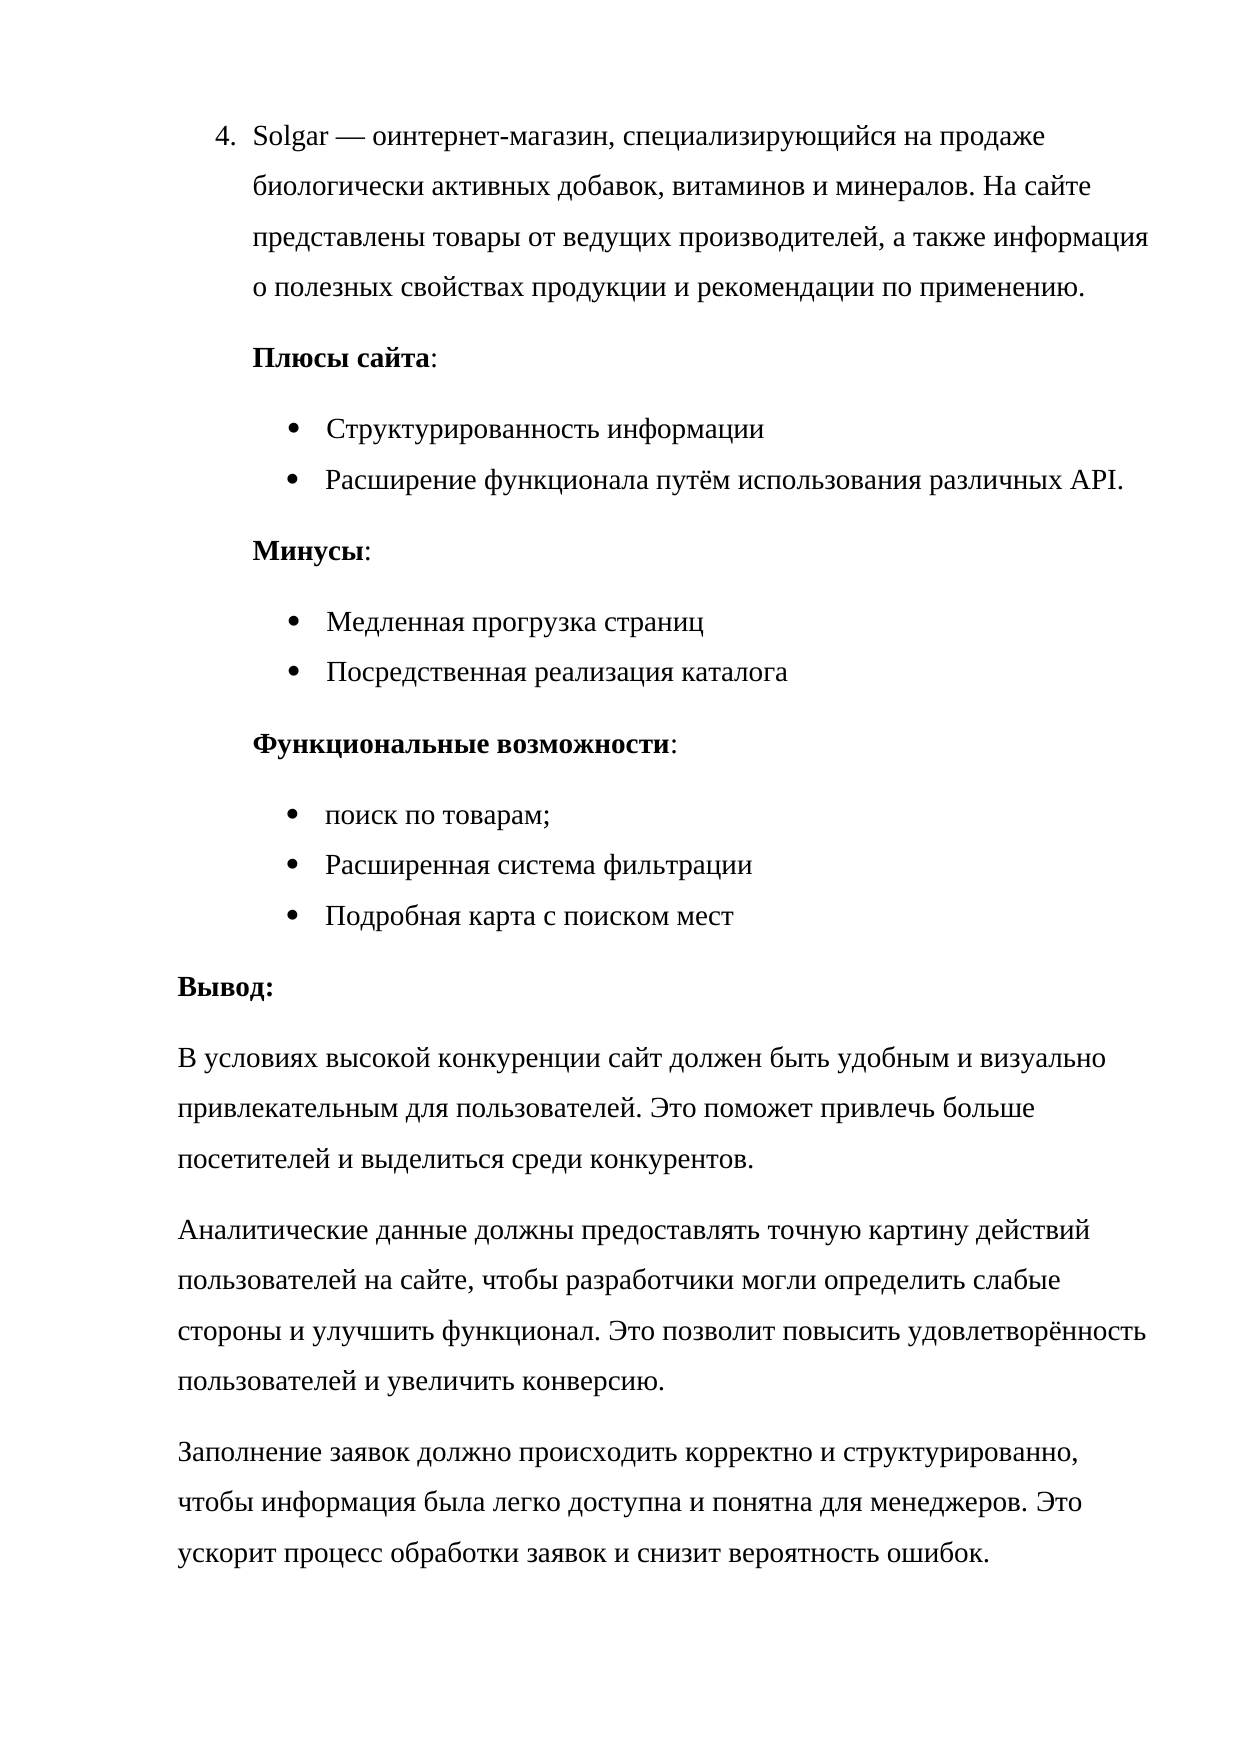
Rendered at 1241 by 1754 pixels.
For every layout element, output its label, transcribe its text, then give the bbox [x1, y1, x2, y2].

list Посредственная реализация каталога [288, 654, 1152, 688]
list Расширение функционала путём использования различных API. [287, 462, 1152, 495]
text Минусы: [252, 533, 1152, 567]
list Медленная прогрузка страниц [288, 604, 1152, 638]
text Вывод: [177, 969, 1152, 1003]
list Структурированность информации [288, 411, 1152, 445]
text Заполнение заявок должно происходить корректно и структурированно, чтобы информация была легко доступна и понятна для менеджеров. Это ускорит процесс обработки заявок и снизит вероятность ошибок. [177, 1434, 1152, 1568]
text Аналитические данные должны предоставлять точную картину действий пользователей на сайте, чтобы разработчики могли определить слабые стороны и улучшить функционал. Это позволит повысить удовлетворённость пользователей и увеличить конверсию. [177, 1212, 1152, 1396]
text Плюсы сайта: [252, 340, 1152, 374]
list Solgar — оинтернет-магазин, специализирующийся на продаже биологически активных добавок, витаминов и минералов. На сайте представлены товары от ведущих производителей, а также информация о полезных свойствах продукции и рекомендации по применению. [215, 118, 1152, 303]
list поиск по товарам; [287, 797, 1152, 831]
list Расширенная система фильтрации [287, 847, 1152, 881]
list Подробная карта с поиском мест [287, 898, 1152, 931]
text В условиях высокой конкуренции сайт должен быть удобным и визуально привлекательным для пользователей. Это поможет привлечь больше посетителей и выделиться среди конкурентов. [177, 1040, 1152, 1174]
text Функциональные возможности: [252, 726, 1152, 759]
